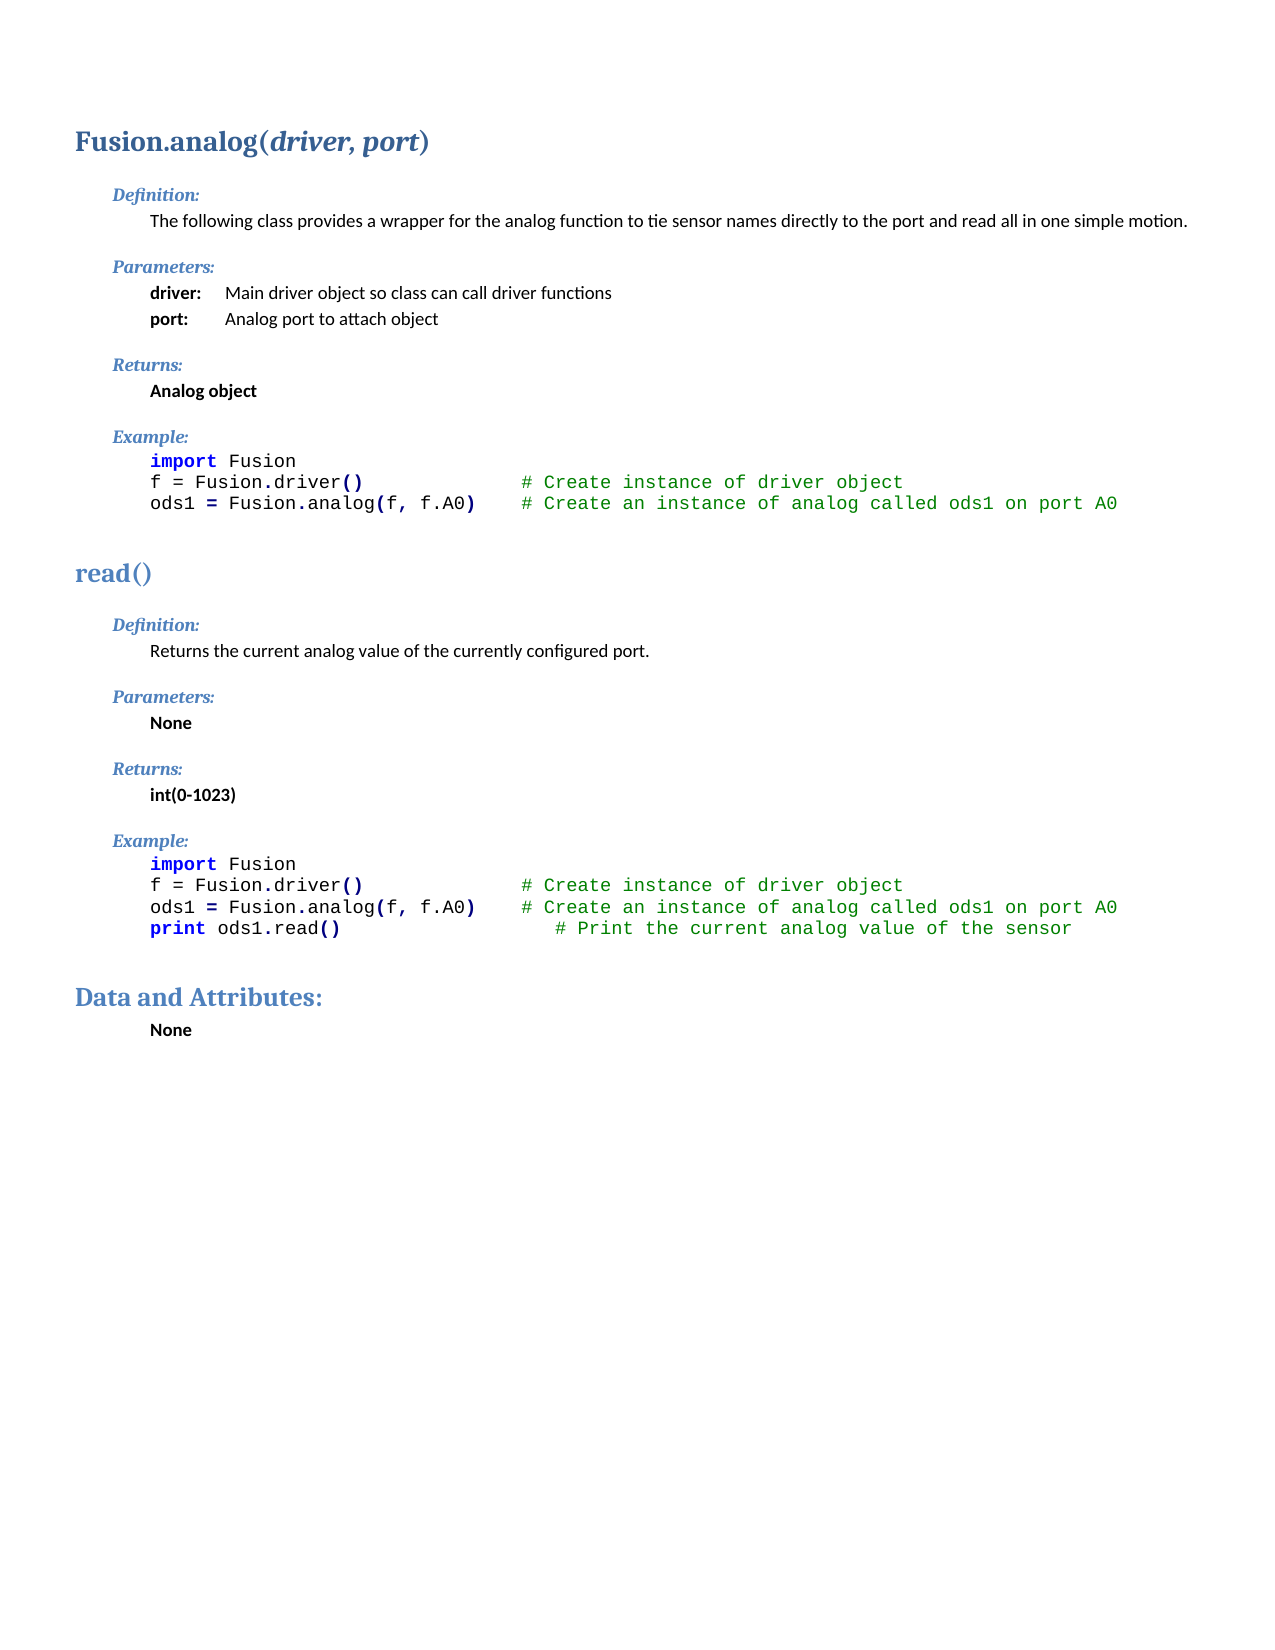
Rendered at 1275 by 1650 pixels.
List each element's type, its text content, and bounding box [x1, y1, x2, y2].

text driver: Main driver object so class can call driver functions port: Analog port to attach object [75, 281, 1200, 330]
subtitle Definition: [112, 614, 1200, 636]
subtitle Example: [112, 830, 1200, 852]
text print ods1.read() # Print the current analog value of the sensor [150, 919, 1200, 940]
text import Fusion [150, 451, 1200, 473]
text import Fusion [150, 855, 1200, 876]
subtitle Fusion.analog(driver, port) [75, 125, 1200, 158]
subtitle Returns: [112, 355, 1200, 376]
text int(0-1023) [75, 783, 1200, 806]
subtitle read() [75, 558, 1200, 589]
text The following class provides a wrapper for the analog function to tie sensor names directly to the port and read all in one simple motion. [150, 209, 1200, 232]
text Analog object [75, 379, 1200, 402]
subtitle Definition: [112, 184, 1200, 206]
subtitle Parameters: [112, 256, 1200, 278]
text f = Fusion.driver() # Create instance of driver object [150, 876, 1200, 897]
text f = Fusion.driver() # Create instance of driver object [150, 473, 1200, 494]
subtitle Example: [112, 427, 1200, 448]
text ods1 = Fusion.analog(f, f.A0) # Create an instance of analog called ods1 on port A0 [150, 494, 1200, 515]
text None [75, 711, 1200, 734]
text ods1 = Fusion.analog(f, f.A0) # Create an instance of analog called ods1 on port A0 [150, 897, 1200, 919]
text None [75, 1018, 1200, 1041]
text Returns the current analog value of the currently configured port. [75, 639, 1200, 662]
subtitle Parameters: [112, 686, 1200, 708]
subtitle Returns: [112, 758, 1200, 780]
subtitle Data and Attributes: [75, 982, 1200, 1013]
